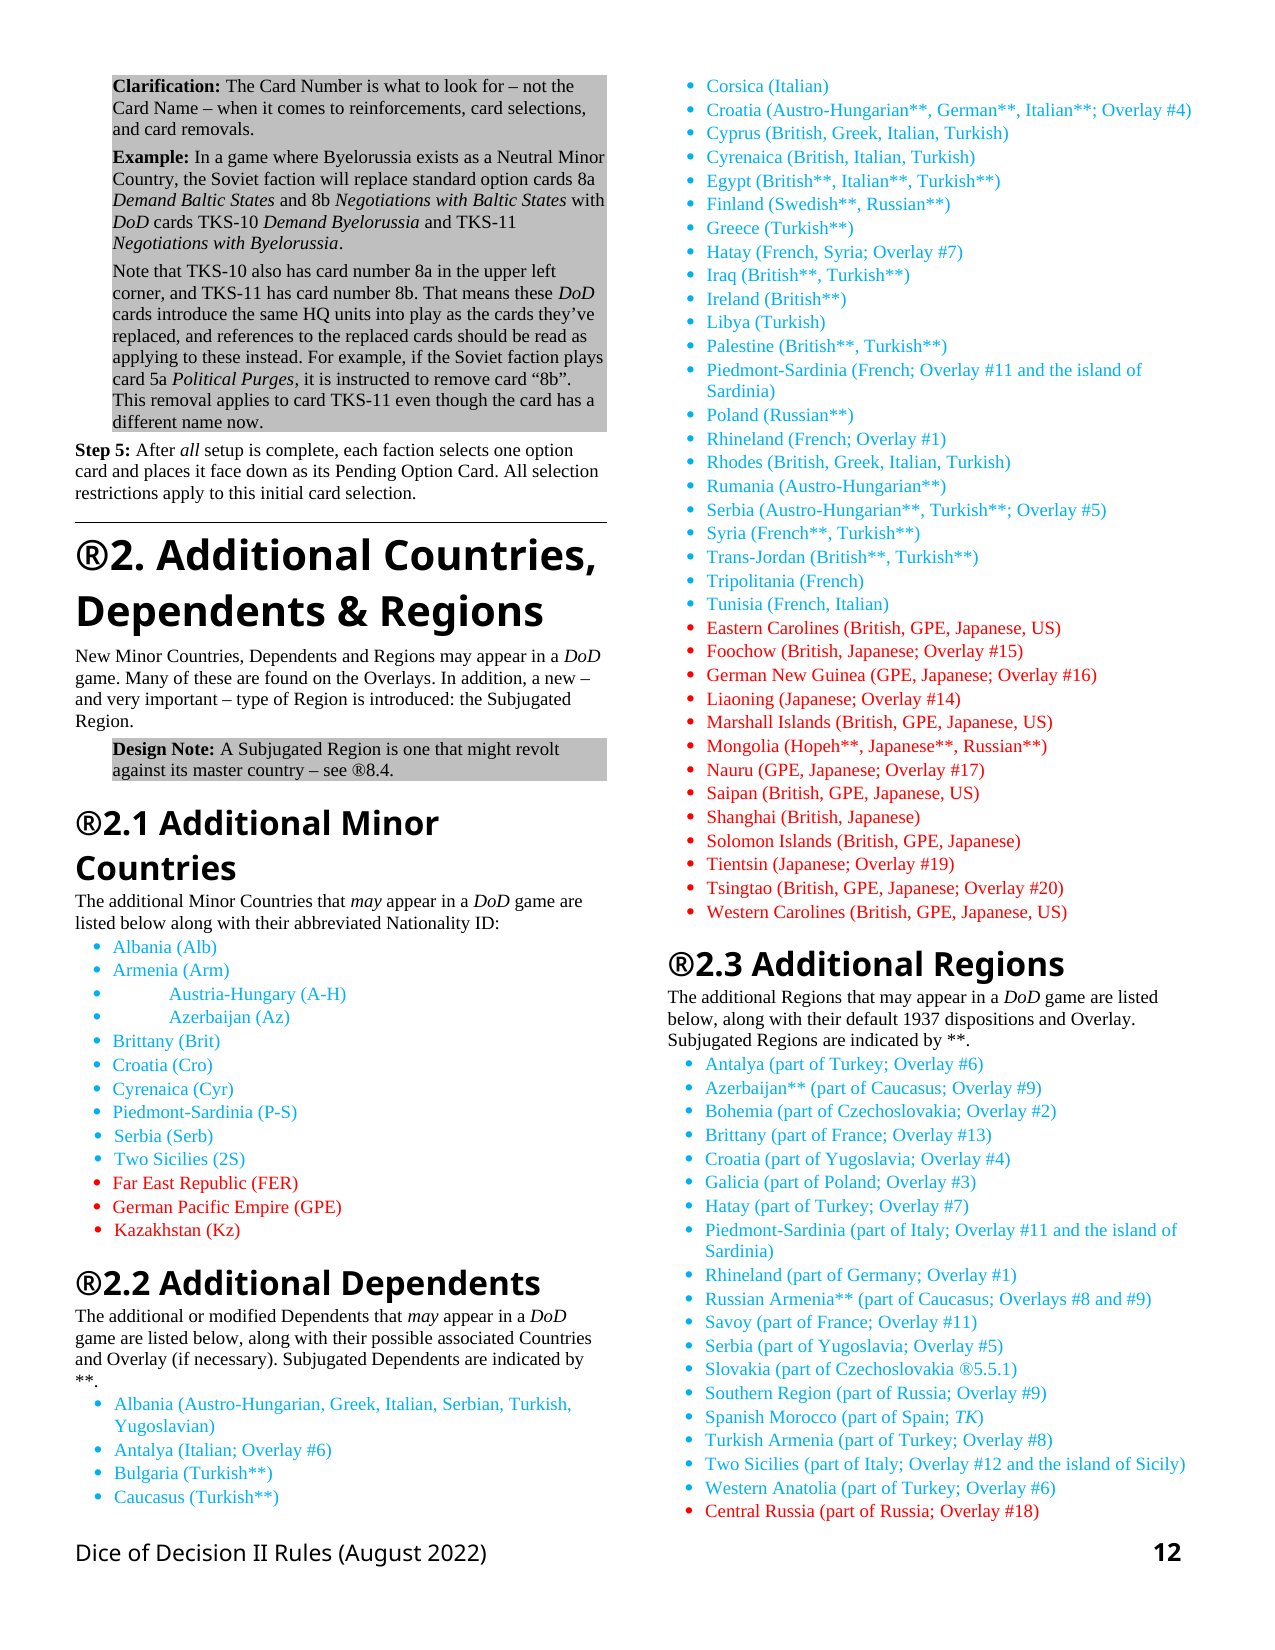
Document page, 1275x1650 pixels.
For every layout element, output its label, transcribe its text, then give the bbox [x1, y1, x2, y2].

list Azerbaijan (Az) [94, 1006, 607, 1028]
picture [785, 1437, 793, 1446]
list Russian Armenia** (part of Caucasus; Overlays #8 and #9) [686, 1287, 1200, 1309]
picture [1031, 1110, 1040, 1117]
list Western Carolines (British, GPE, Japanese, US) [687, 901, 1200, 922]
picture [976, 175, 983, 182]
picture [763, 367, 769, 376]
picture [810, 527, 817, 534]
picture [997, 1108, 1003, 1117]
picture [828, 554, 834, 563]
picture [799, 269, 806, 276]
picture [924, 1061, 930, 1070]
list Palestine (British**, Turkish**) [687, 335, 1200, 357]
picture [1081, 509, 1090, 516]
picture [857, 530, 863, 539]
picture [762, 1319, 769, 1330]
picture [884, 343, 890, 352]
picture [868, 551, 875, 558]
picture [989, 504, 996, 511]
list Shanghai (British, Japanese) [687, 806, 1200, 827]
list Croatia (part of Yugoslavia; Overlay #4) [686, 1148, 1200, 1169]
picture [814, 175, 821, 182]
picture [958, 1063, 967, 1070]
list Croatia (Cro) [94, 1054, 607, 1075]
picture [809, 269, 816, 276]
picture [922, 480, 929, 487]
picture [829, 197, 834, 210]
picture [261, 1011, 269, 1023]
list Azerbaijan** (part of Caucasus; Overlay #9) [686, 1077, 1200, 1098]
picture [809, 197, 814, 208]
list Far East Republic (FER) [94, 1172, 607, 1193]
picture [923, 1132, 929, 1141]
list German Pacific Empire (GPE) [94, 1196, 607, 1217]
text Step 5: After all setup is complete, each faction selects one option card and places it face down as its Pending Option Card. All selection restrictions apply to this initial card selection. [75, 439, 607, 503]
list Tripolitania (French) [687, 569, 1200, 591]
picture [985, 1458, 989, 1468]
picture [775, 1268, 780, 1279]
list Hatay (French, Syria; Overlay #7) [687, 241, 1200, 262]
list Caucasus (Turkish**) [94, 1486, 607, 1507]
list Cyrenaica (Cyr) [94, 1077, 607, 1099]
picture [1083, 104, 1090, 111]
list Marshall Islands (British, GPE, Japanese, US) [687, 711, 1200, 733]
list Tunisia (French, Italian) [687, 593, 1200, 615]
picture [835, 1293, 842, 1300]
picture [868, 1272, 874, 1281]
subtitle ®2.2 Additional Dependents [75, 1259, 607, 1305]
list Bohemia (part of Czechoslovakia; Overlay #2) [686, 1100, 1200, 1122]
picture [1090, 1223, 1095, 1236]
picture [777, 1085, 783, 1094]
picture [1102, 367, 1108, 376]
picture [944, 1343, 950, 1352]
list Serbia (Austro-Hungarian**, Turkish**; Overlay #5) [687, 498, 1200, 520]
picture [852, 107, 858, 116]
picture [805, 154, 811, 163]
list Egypt (British**, Italian**, Turkish**) [687, 169, 1200, 191]
picture [954, 551, 961, 558]
list The additional or modified Dependents that may appear in a DoD game are listed below, along with their possible associated Countries and Overlay (if necessary). Subjugated Dependents are indicated by **. [75, 1305, 607, 1391]
picture [926, 198, 933, 205]
list Tsingtao (British, GPE, Japanese; Overlay #20) [687, 877, 1200, 898]
list Spanish Morocco (part of Spain; TK) [686, 1406, 1200, 1427]
picture [1115, 1292, 1120, 1303]
picture [467, 1397, 474, 1410]
text Note that TKS-10 also has card number 8a in the upper left corner, and TKS-11 has card number 8b. That means these DoD cards introduce the same HQ units into play as the cards they’ve replaced, and references to the replaced cards should be read as applying to these instead. For example, if the Soviet faction plays card 5a Political Purges, it is instructed to remove card “8b”. This removal applies to card TKS-11 even though the card has a different name now. [112, 260, 607, 432]
list Eastern Carolines (British, GPE, Japanese, US) [687, 617, 1200, 638]
picture [823, 175, 830, 182]
picture [712, 296, 718, 305]
picture [806, 107, 813, 116]
picture [936, 198, 943, 205]
picture [998, 104, 1005, 111]
picture [1126, 1298, 1135, 1305]
list Bulgaria (Turkish**) [94, 1462, 607, 1484]
picture [744, 1248, 750, 1257]
picture [792, 1061, 798, 1070]
picture [767, 506, 773, 514]
picture [781, 319, 787, 328]
picture [764, 436, 770, 445]
picture [206, 967, 214, 976]
picture [788, 1156, 794, 1165]
picture [847, 1414, 854, 1425]
picture [839, 222, 846, 229]
picture [822, 1227, 828, 1236]
list Galicia (part of Poland; Overlay #3) [686, 1171, 1200, 1193]
picture [255, 1491, 262, 1498]
picture [751, 1485, 757, 1494]
list Turkish Armenia (part of Turkey; Overlay #8) [686, 1429, 1200, 1451]
list Iraq (British**, Turkish**) [687, 264, 1200, 286]
picture [902, 504, 909, 511]
picture [168, 988, 176, 1000]
picture [740, 455, 745, 466]
picture [804, 174, 809, 187]
picture [944, 1200, 953, 1206]
picture [822, 293, 829, 300]
picture [723, 1343, 729, 1352]
list Piedmont-Sardinia (French; Overlay #11 and the island of Sardinia) [687, 359, 1200, 402]
picture [264, 1491, 271, 1498]
list Rhodes (British, Greek, Italian, Turkish) [687, 451, 1200, 473]
picture [186, 1400, 192, 1408]
list The additional Minor Countries that may appear in a DoD game are listed below along with their abbreviated Nationality ID: [75, 890, 607, 933]
picture [923, 340, 930, 347]
picture [740, 296, 746, 305]
list Brittany (Brit) [94, 1030, 607, 1052]
picture [797, 1082, 804, 1089]
list Trans-Jordan (British**, Turkish**) [687, 546, 1200, 567]
picture [774, 106, 780, 114]
picture [837, 340, 844, 347]
picture [786, 1296, 794, 1305]
picture [943, 1316, 952, 1322]
picture [896, 527, 903, 534]
picture [839, 409, 846, 416]
picture [1166, 109, 1175, 116]
list Kazakhstan (Kz) [94, 1219, 607, 1241]
list Antalya (part of Turkey; Overlay #6) [686, 1053, 1200, 1074]
picture [841, 1319, 847, 1328]
picture [788, 1082, 795, 1089]
list Two Sicilies (part of Italy; Overlay #12 and the island of Sicily) [686, 1453, 1200, 1474]
list Central Russia (part of Russia; Overlay #18) [686, 1500, 1200, 1522]
subtitle ®2. Additional Countries, Dependents & Regions [75, 523, 607, 639]
picture [1091, 1461, 1097, 1470]
picture [801, 1227, 807, 1236]
picture [1047, 507, 1053, 516]
picture [1074, 104, 1081, 111]
picture [733, 178, 743, 189]
list Ireland (British**) [687, 288, 1200, 309]
list Slovakia (part of Czechoslovakia ®5.5.1) [686, 1358, 1200, 1380]
list Serbia (part of Yugoslavia; Overlay #5) [686, 1335, 1200, 1356]
picture [985, 1158, 994, 1165]
picture [739, 367, 745, 376]
picture [882, 367, 888, 376]
list Austria-Hungary (A-H) [94, 983, 607, 1004]
picture [819, 527, 826, 534]
picture [1020, 1224, 1029, 1230]
list Rhineland (French; Overlay #1) [687, 428, 1200, 449]
picture [890, 175, 897, 182]
list Brittany (part of France; Overlay #13) [686, 1124, 1200, 1146]
picture [805, 245, 810, 258]
list German New Guinea (GPE, Japanese; Overlay #16) [687, 664, 1200, 686]
list Albania (Austro-Hungarian, Greek, Italian, Serbian, Turkish, Yugoslavian) [94, 1393, 607, 1436]
list Rumania (Austro-Hungarian**) [687, 475, 1200, 496]
list Tientsin (Japanese; Overlay #19) [687, 853, 1200, 875]
picture [899, 175, 906, 182]
picture [114, 943, 120, 951]
list Solomon Islands (British, GPE, Japanese) [687, 829, 1200, 851]
picture [132, 1133, 138, 1142]
text Design Note: A Subjugated Region is one that might revolt against its master country – see ®8.4. [112, 738, 607, 781]
list Cyprus (British, Greek, Italian, Turkish) [687, 122, 1200, 144]
picture [869, 1175, 874, 1186]
picture [558, 1397, 563, 1410]
list Western Anatolia (part of Turkey; Overlay #6) [686, 1477, 1200, 1498]
picture [964, 551, 971, 558]
list Greece (Turkish**) [687, 217, 1200, 238]
picture [747, 1132, 753, 1141]
picture [712, 272, 718, 281]
picture [744, 1108, 750, 1117]
picture [919, 104, 926, 111]
picture [258, 1467, 265, 1474]
picture [881, 1296, 887, 1305]
list Syria (French**, Turkish**) [687, 522, 1200, 544]
picture [1063, 107, 1069, 116]
picture [949, 248, 955, 258]
list Nauru (GPE, Japanese; Overlay #17) [687, 759, 1200, 780]
picture [960, 150, 965, 163]
picture [763, 1343, 770, 1354]
list Southern Region (part of Russia; Overlay #9) [686, 1382, 1200, 1403]
list Corsica (Italian) [687, 75, 1200, 97]
list The additional Regions that may appear in a DoD game are listed below, along with their default 1937 dispositions and Overlay. Subjugated Regions are indicated by **. [667, 986, 1200, 1051]
picture [739, 412, 745, 421]
text Clarification: The Card Number is what to look for – not the Card Name – when it comes to reinforcements, card selections, and card removals. [112, 75, 607, 140]
list Antalya (Italian; Overlay #6) [94, 1438, 607, 1460]
list Rhineland (part of Germany; Overlay #1) [686, 1264, 1200, 1285]
picture [955, 1202, 961, 1212]
picture [1025, 367, 1031, 376]
picture [886, 269, 893, 276]
list Finland (Swedish**, Russian**) [687, 193, 1200, 215]
picture [845, 1293, 852, 1300]
picture [169, 1109, 175, 1118]
picture [846, 340, 853, 347]
picture [139, 1129, 146, 1142]
picture [816, 1085, 823, 1096]
picture [182, 941, 190, 953]
text Example: In a game where Byelorussia exists as a Neutral Minor Country, the Soviet faction will replace standard option cards 8a Demand Baltic States and 8b Negotiations with Baltic States with DoD cards TKS-10 Demand Byelorussia and TKS-11 Negotiations with Byelorussia. [112, 146, 607, 254]
list Two Sicilies (2S) [94, 1148, 607, 1170]
picture [840, 1131, 847, 1141]
list Piedmont-Sardinia (P-S) [94, 1101, 607, 1123]
list Saipan (British, GPE, Japanese, US) [687, 782, 1200, 804]
list Croatia (Austro-Hungarian**, German**, Italian**; Overlay #4) [687, 99, 1200, 120]
picture [158, 1470, 164, 1479]
picture [895, 269, 902, 276]
picture [839, 198, 846, 205]
picture [879, 107, 885, 116]
subtitle ®2.3 Additional Regions [667, 941, 1200, 986]
list Cyrenaica (British, Italian, Turkish) [687, 146, 1200, 167]
subtitle ®2.1 Additional Minor Countries [75, 799, 607, 890]
list Foochow (British, Japanese; Overlay #15) [687, 640, 1200, 662]
list Piedmont-Sardinia (part of Italy; Overlay #11 and the island of Sardinia) [686, 1218, 1200, 1262]
list Armenia (Arm) [94, 959, 607, 981]
picture [306, 988, 314, 1000]
list Libya (Turkish) [687, 311, 1200, 333]
picture [723, 1248, 729, 1257]
picture [737, 130, 743, 139]
list Mongolia (Hopeh**, Japanese**, Russian**) [687, 735, 1200, 757]
list Savoy (part of France; Overlay #11) [686, 1311, 1200, 1333]
picture [938, 246, 947, 252]
picture [827, 1461, 833, 1470]
picture [958, 107, 964, 116]
picture [912, 504, 919, 511]
picture [811, 1296, 817, 1305]
picture [858, 550, 863, 563]
list Albania (Alb) [94, 936, 607, 957]
picture [879, 178, 885, 187]
picture [998, 504, 1005, 511]
picture [848, 198, 855, 205]
list Hatay (part of Turkey; Overlay #7) [686, 1195, 1200, 1216]
picture [877, 551, 884, 558]
picture [830, 578, 836, 587]
picture [168, 1011, 176, 1023]
picture [730, 1339, 737, 1352]
list Poland (Russian**) [687, 404, 1200, 426]
list Liaoning (Japanese; Overlay #14) [687, 688, 1200, 709]
picture [803, 435, 810, 445]
picture [960, 1363, 972, 1375]
list New Minor Countries, Dependents and Regions may appear in a DoD game. Many of these are found on the Overlays. In addition, a new – and very important – type of Region is introduced: the Subjugated Region. [75, 645, 607, 731]
picture [114, 966, 120, 974]
picture [957, 1134, 966, 1141]
list Serbia (Serb) [94, 1125, 607, 1146]
picture [1071, 1298, 1080, 1305]
